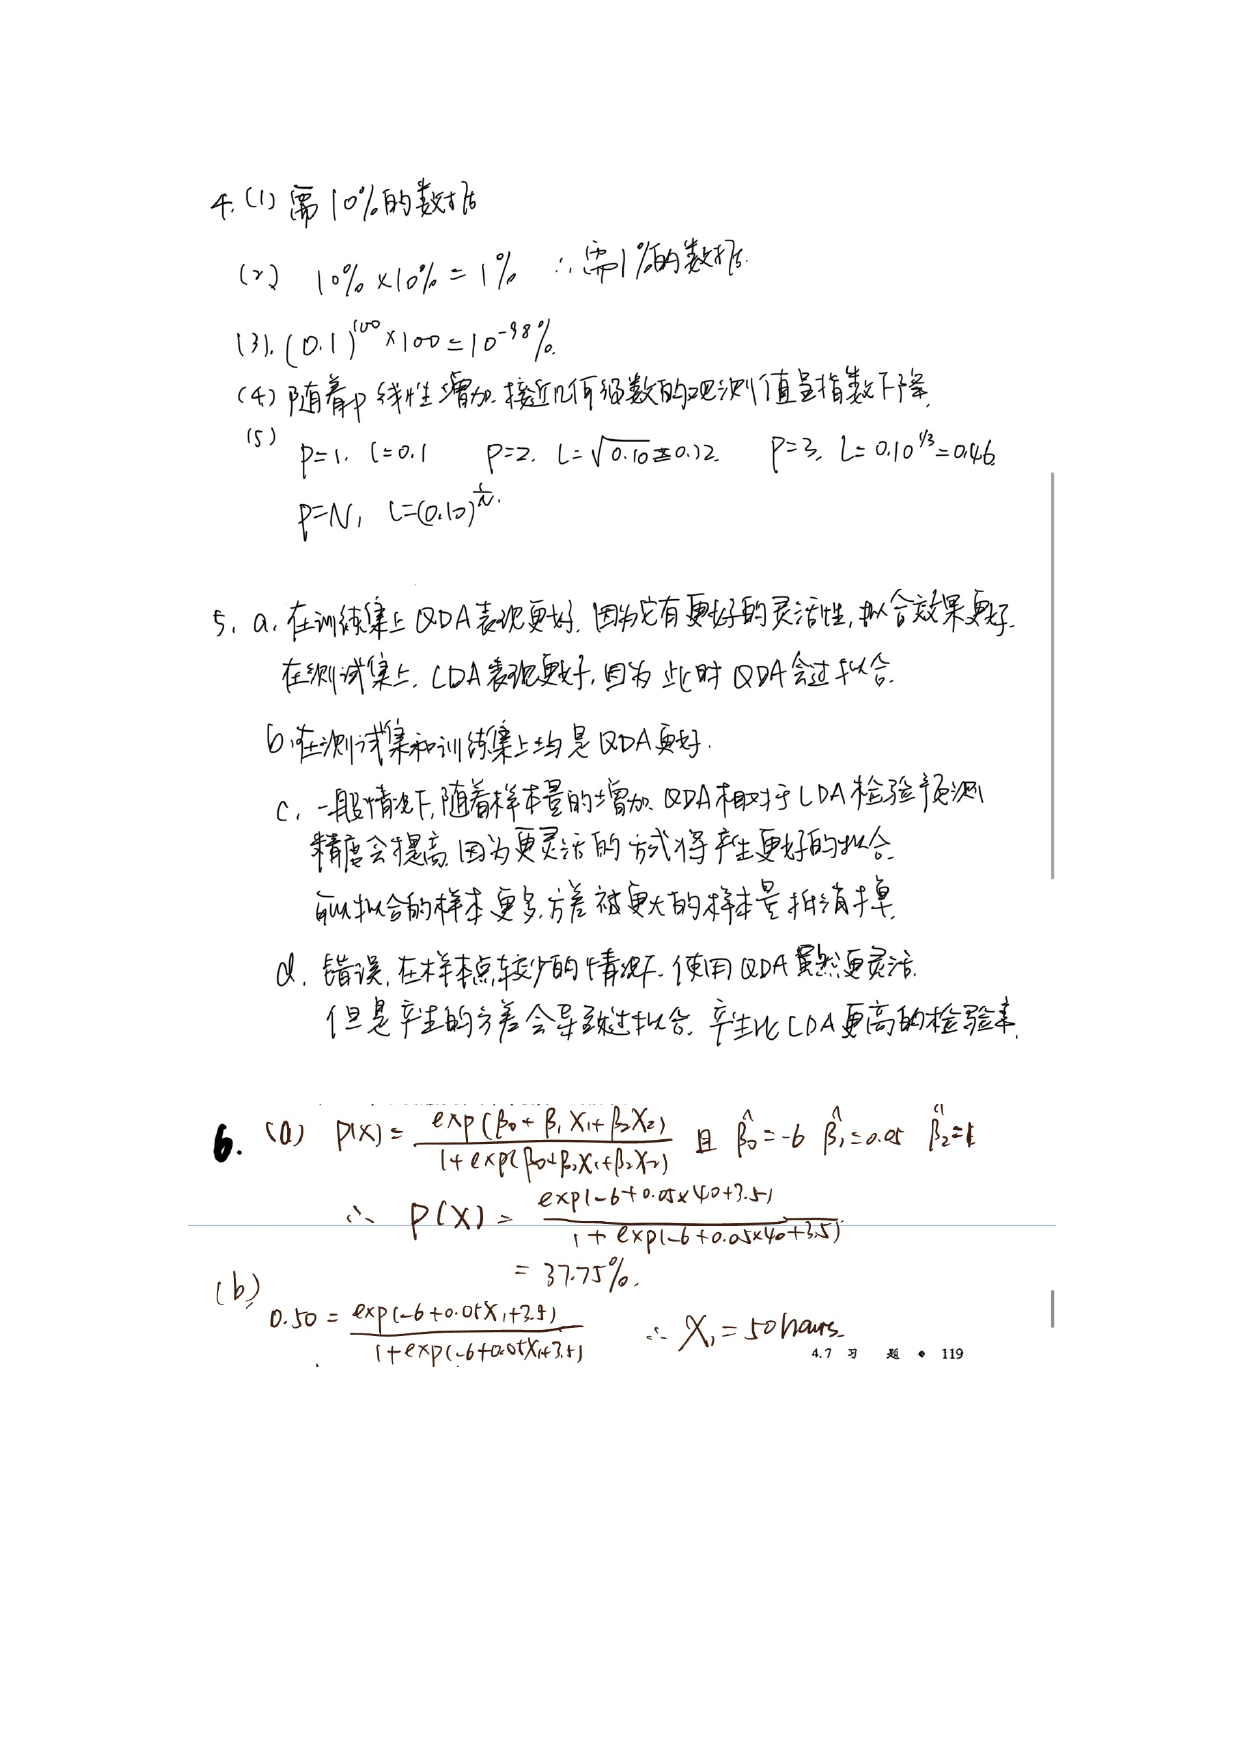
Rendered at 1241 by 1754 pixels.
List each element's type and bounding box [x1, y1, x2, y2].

picture [187, 162, 1057, 1079]
picture [187, 1104, 1057, 1367]
